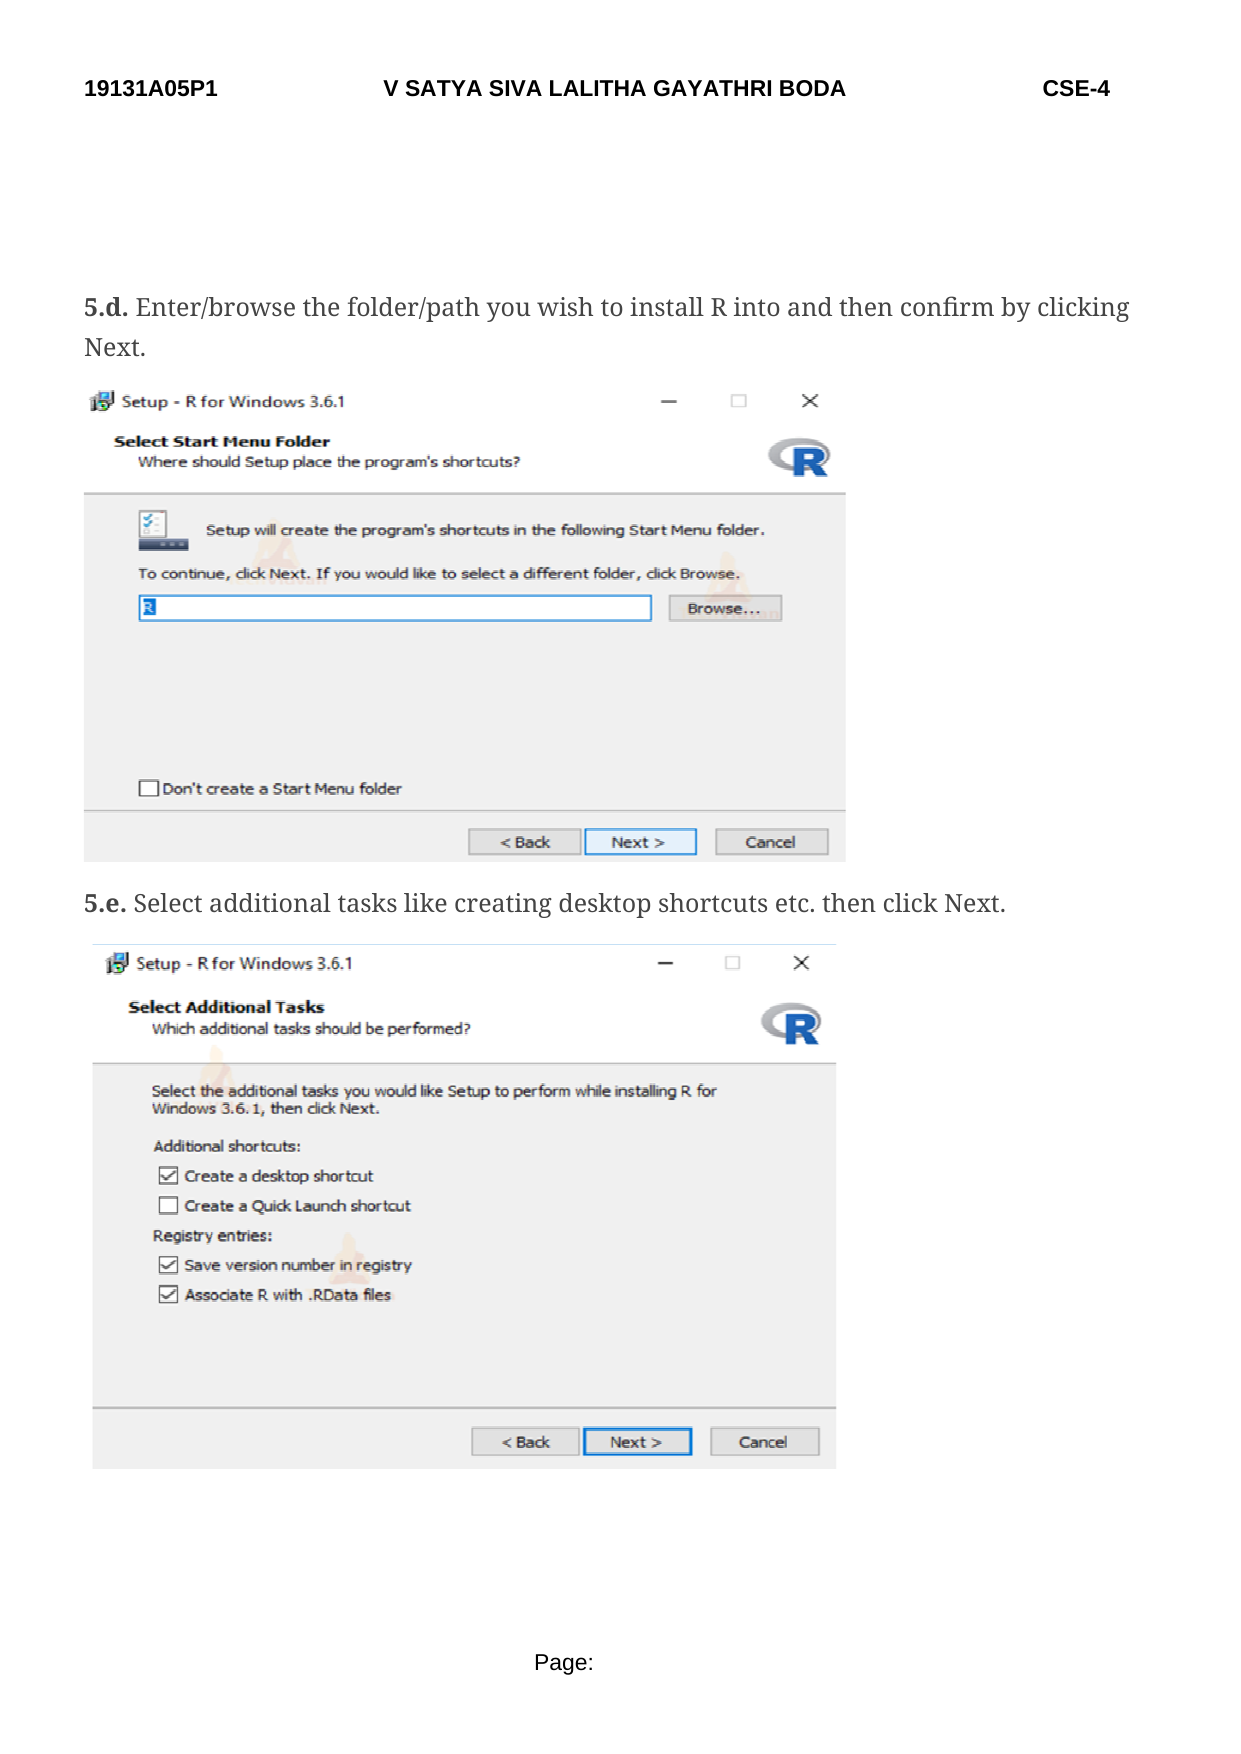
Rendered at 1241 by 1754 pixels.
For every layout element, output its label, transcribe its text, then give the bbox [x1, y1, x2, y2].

text 5.e. Select additional tasks like creating desktop shortcuts etc. then click Next. [84, 886, 1156, 920]
picture [83, 388, 851, 862]
picture [90, 944, 839, 1469]
text 5.d. Enter/browse the folder/path you wish to install R into and then confirm by clicking Next. [84, 290, 1156, 363]
